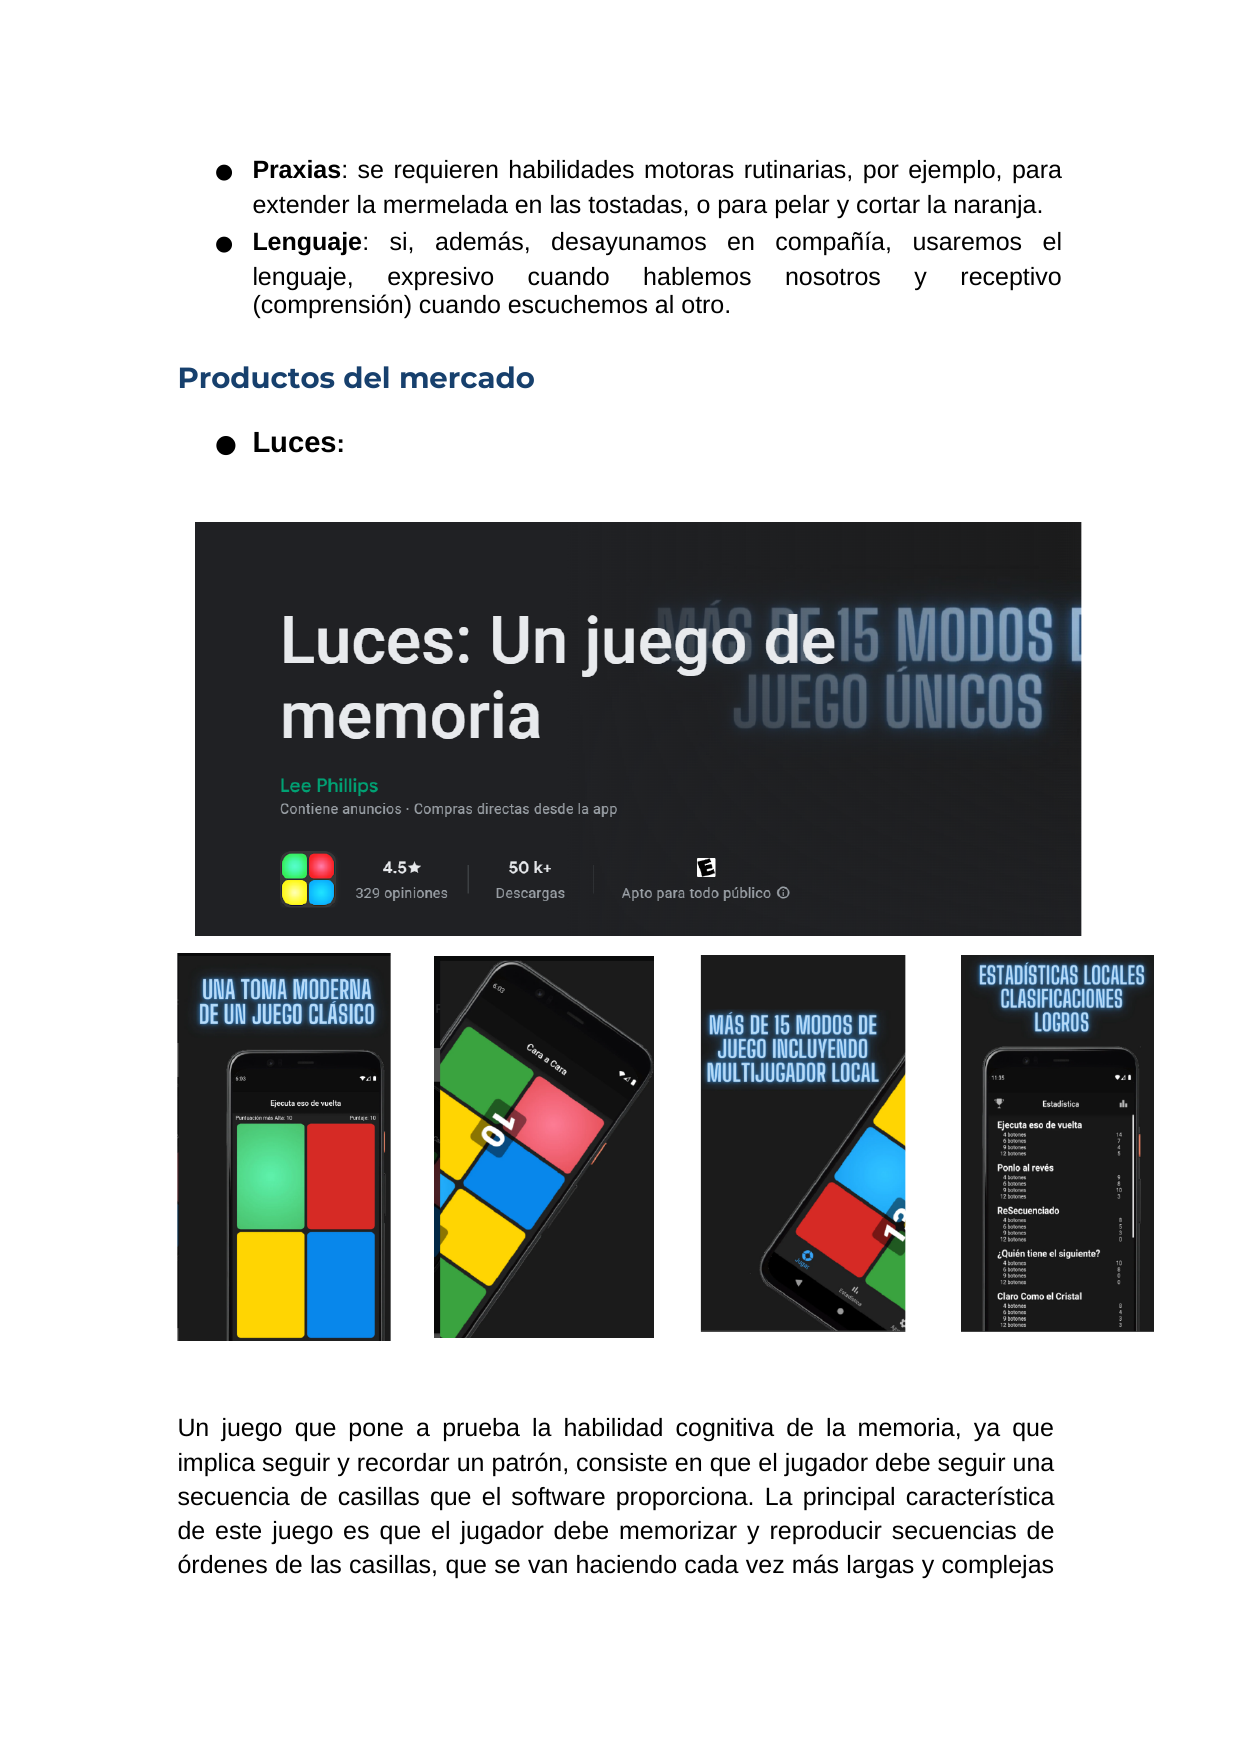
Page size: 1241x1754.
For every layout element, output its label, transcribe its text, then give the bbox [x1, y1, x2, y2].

picture [961, 955, 1154, 1332]
picture [177, 953, 391, 1341]
list Luces: [215, 415, 1056, 466]
picture [700, 955, 906, 1332]
text Productos del mercado [177, 361, 1056, 396]
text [177, 1413, 1056, 1579]
picture [434, 956, 654, 1338]
picture [195, 522, 1082, 936]
list Lenguaje: si, además, desayunamos en compañía, usaremos el lenguaje, expresivo cuando hablemos nosotros y receptivo (comprensión) cuando escuchemos al otro. [215, 219, 1063, 319]
list Praxias: se requieren habilidades motoras rutinarias, por ejemplo, para extender la mermelada en las tostadas, o para pelar y cortar la naranja. [215, 148, 1063, 219]
